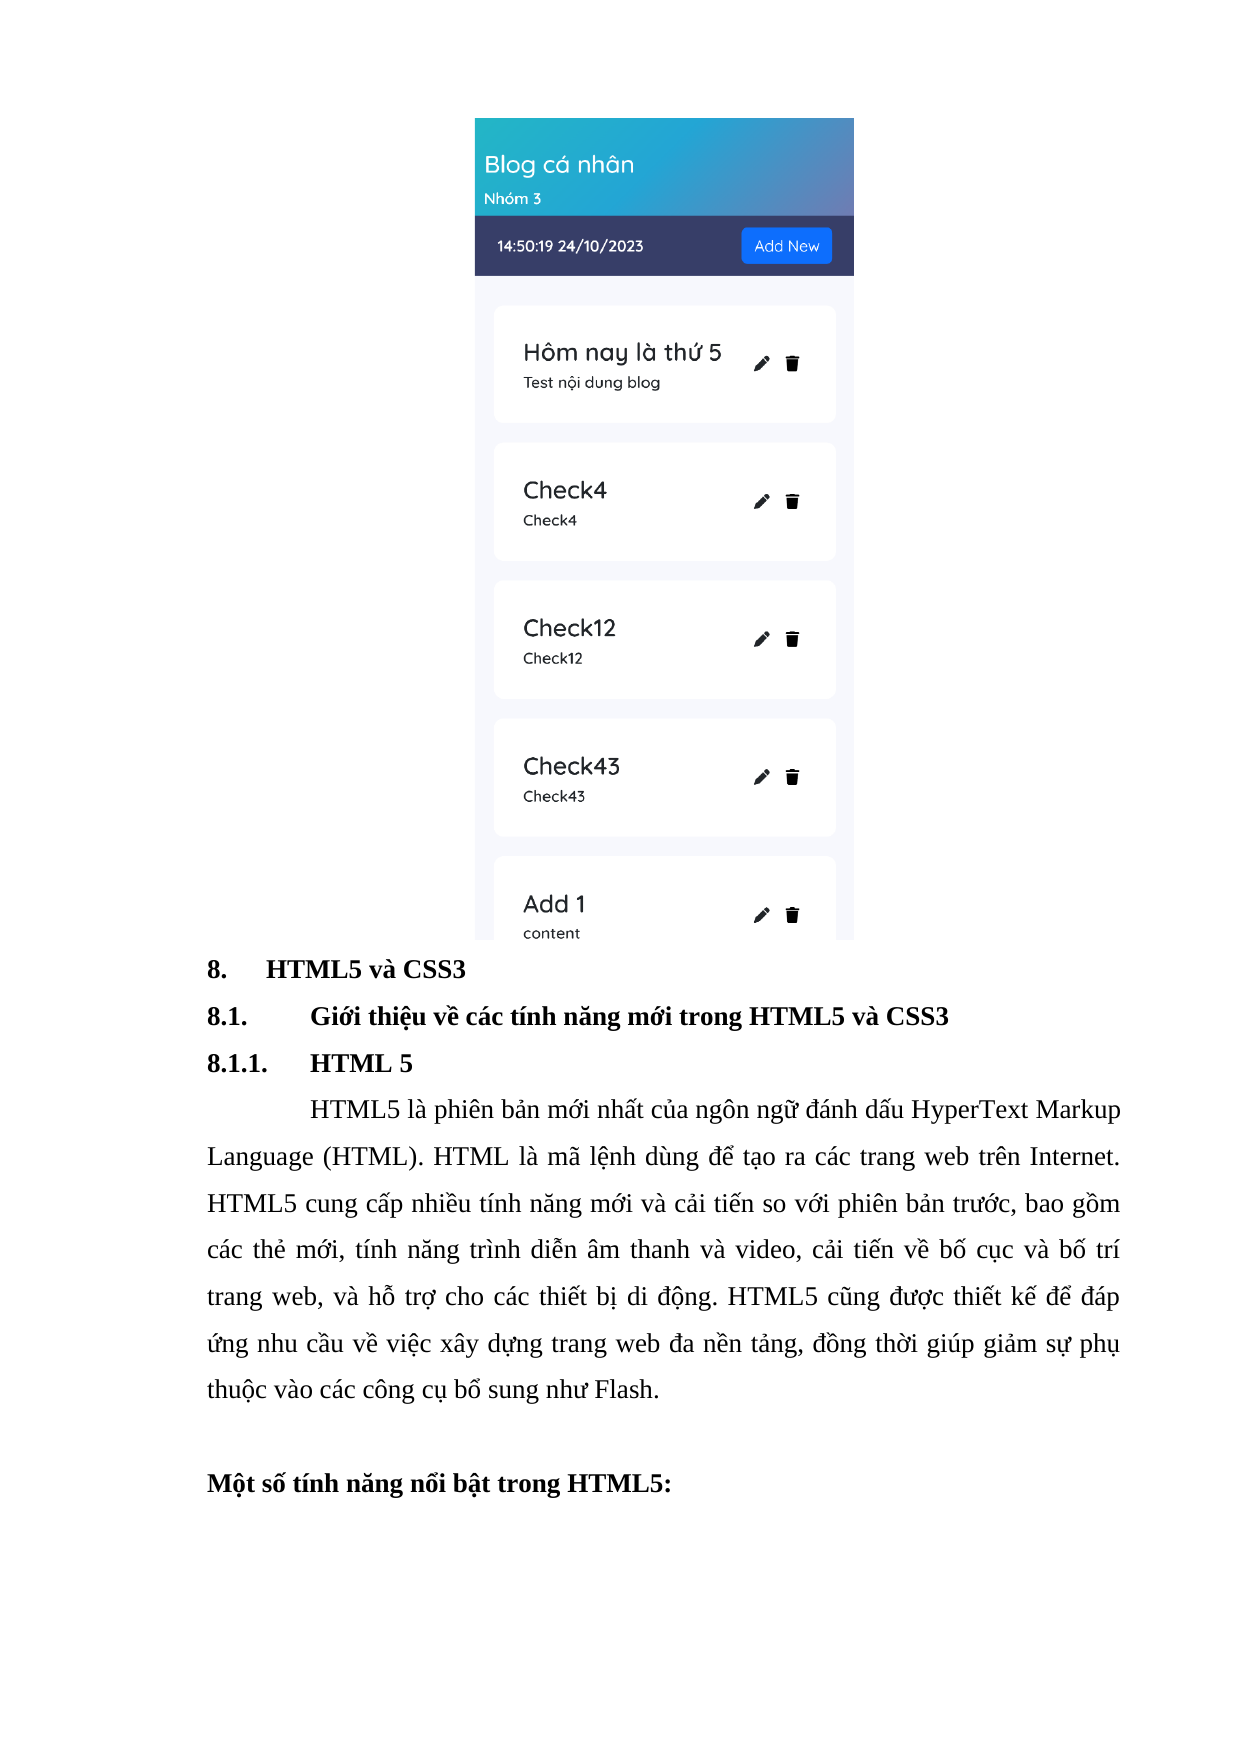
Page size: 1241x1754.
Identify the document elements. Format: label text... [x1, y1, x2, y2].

list Giới thiệu về các tính năng mới trong HTML5 và CSS3 [207, 1000, 1122, 1031]
text Một số tính năng nổi bật trong HTML5: [207, 1467, 1122, 1498]
picture [474, 118, 854, 940]
text HTML5 là phiên bản mới nhất của ngôn ngữ đánh dấu HyperText Markup Language (HTML). HTML là mã lệnh dùng để tạo ra các trang web trên Internet. HTML5 cung cấp nhiều tính năng mới và cải tiến so với phiên bản trước, bao gồm các thẻ mới, tính năng trình diễn âm thanh và video, cải tiến về bố cục và bố trí trang web, và hỗ trợ cho các thiết bị di động. HTML5 cũng được thiết kế để đáp ứng nhu cầu về việc xây dựng trang web đa nền tảng, đồng thời giúp giảm sự phụ thuộc vào các công cụ bổ sung như Flash. [207, 1093, 1122, 1404]
list HTML 5 [207, 1047, 1122, 1078]
list HTML5 và CSS3 [207, 953, 1122, 984]
